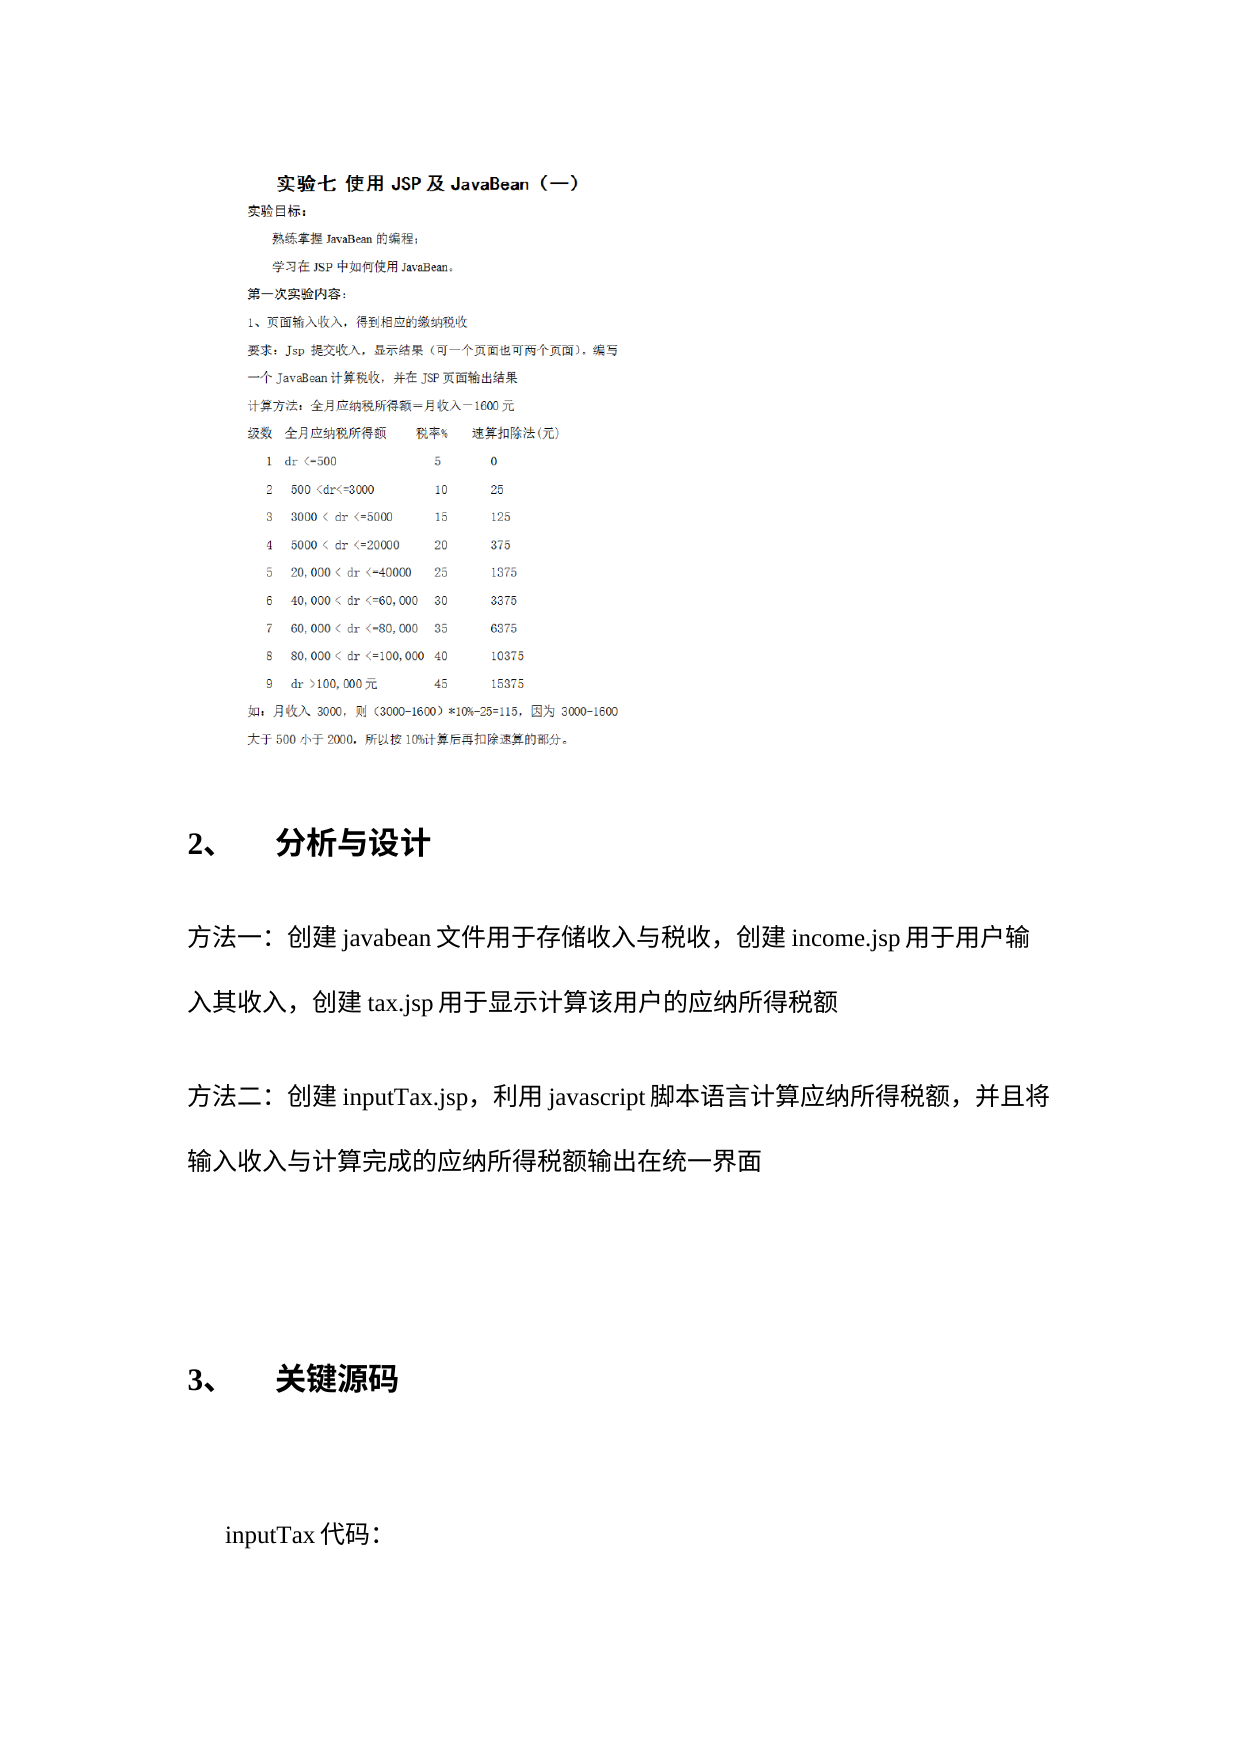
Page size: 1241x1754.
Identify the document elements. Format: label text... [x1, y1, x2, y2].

picture [225, 162, 647, 756]
text 方法一：创建javabean文件用于存储收入与税收，创建income.jsp用于用户输入其收入，创建tax.jsp用于显示计算该用户的应纳所得税额 [187, 903, 1053, 1033]
text inputTax代码： [225, 1500, 1053, 1565]
text 方法二：创建inputTax.jsp，利用javascript脚本语言计算应纳所得税额，并且将输入收入与计算完成的应纳所得税额输出在统一界面 [187, 1062, 1053, 1192]
list 分析与设计 [187, 809, 1053, 874]
list 关键源码 [187, 1344, 1053, 1409]
